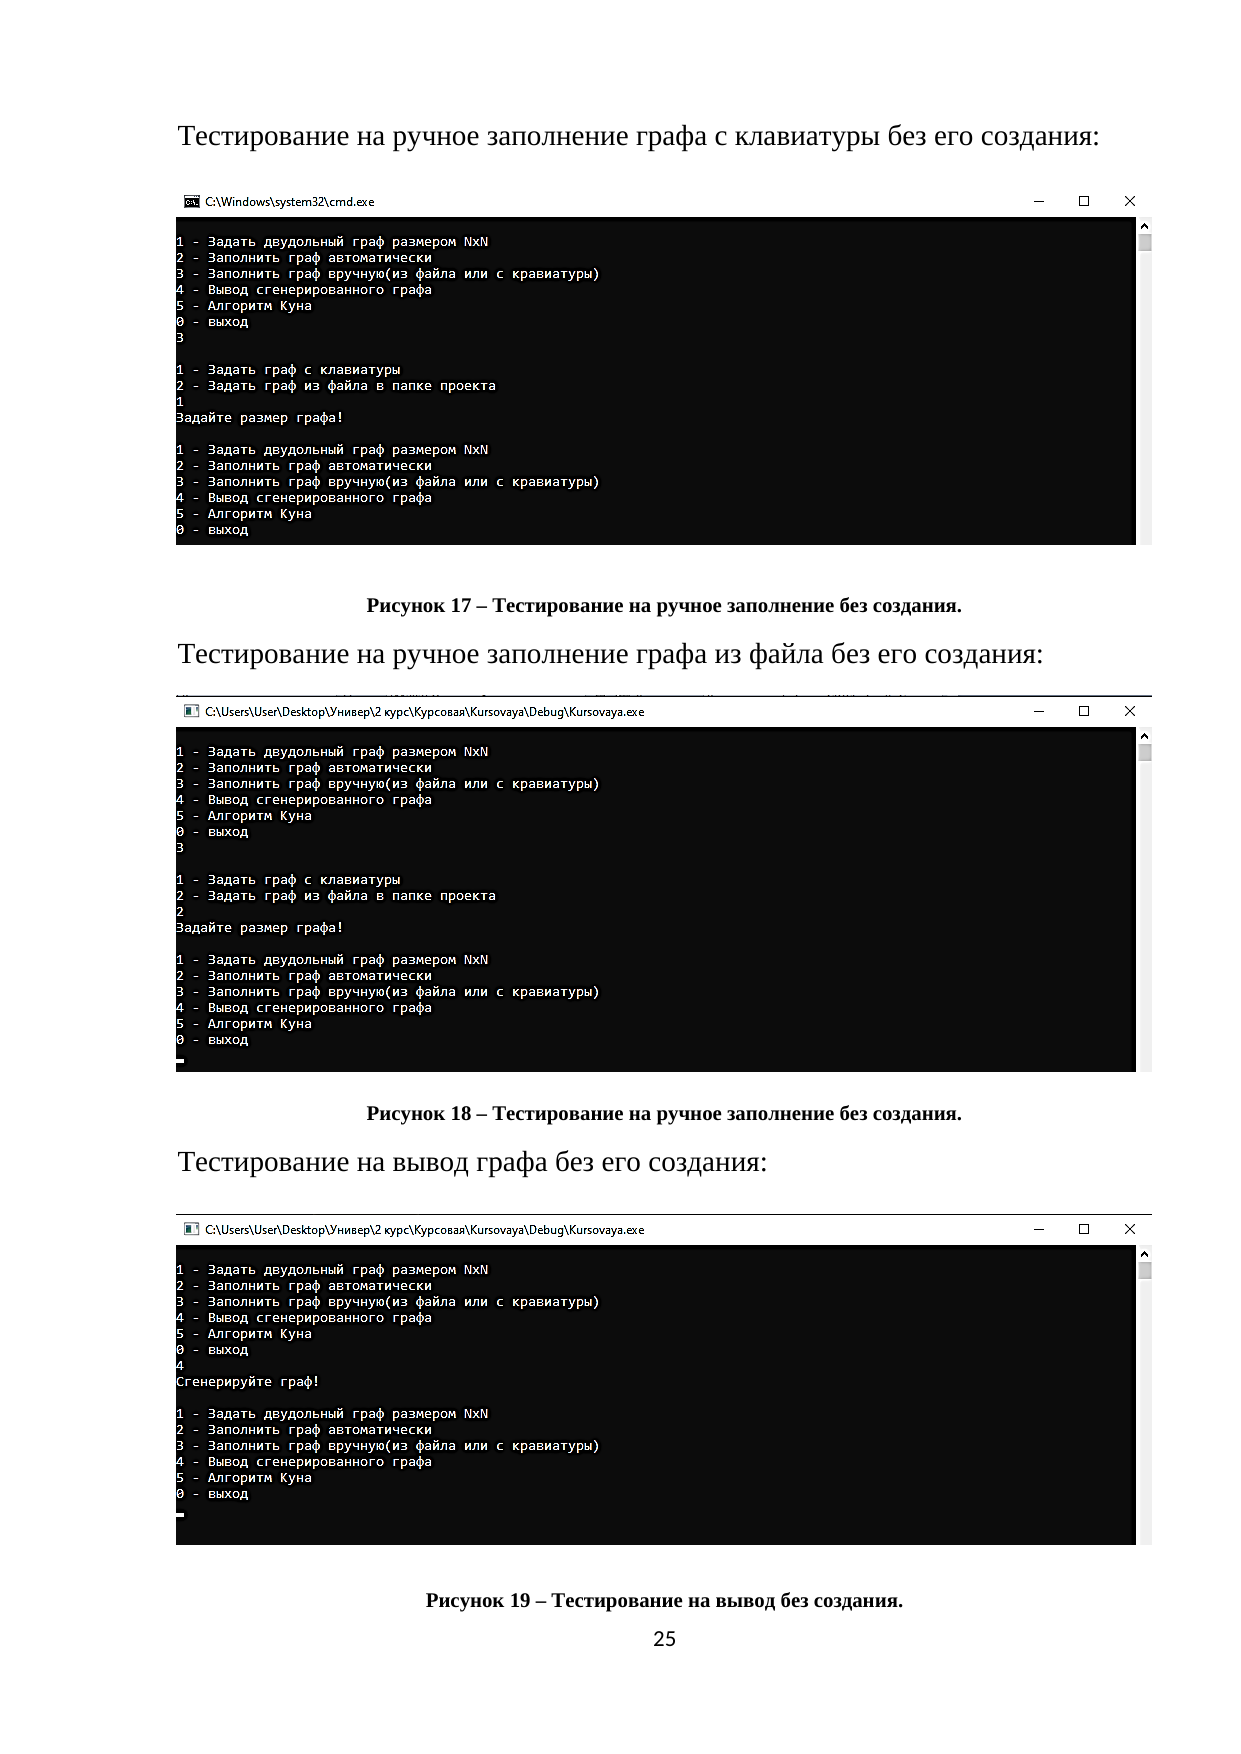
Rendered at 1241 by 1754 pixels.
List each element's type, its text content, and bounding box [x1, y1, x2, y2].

text Рисунок 18 – Тестирование на ручное заполнение без создания. [177, 1101, 1152, 1125]
text Тестирование на вывод графа без его создания: [177, 1144, 1152, 1177]
text Тестирование на ручное заполнение графа из файла без его создания: [177, 636, 1152, 669]
text Тестирование на ручное заполнение графа с клавиатуры без его создания: [177, 118, 1152, 152]
picture [176, 695, 1152, 1072]
picture [176, 1214, 1152, 1545]
text Рисунок 19 – Тестирование на вывод без создания. [177, 1588, 1152, 1612]
picture [176, 187, 1152, 545]
text Рисунок 17 – Тестирование на ручное заполнение без создания. [177, 593, 1152, 617]
